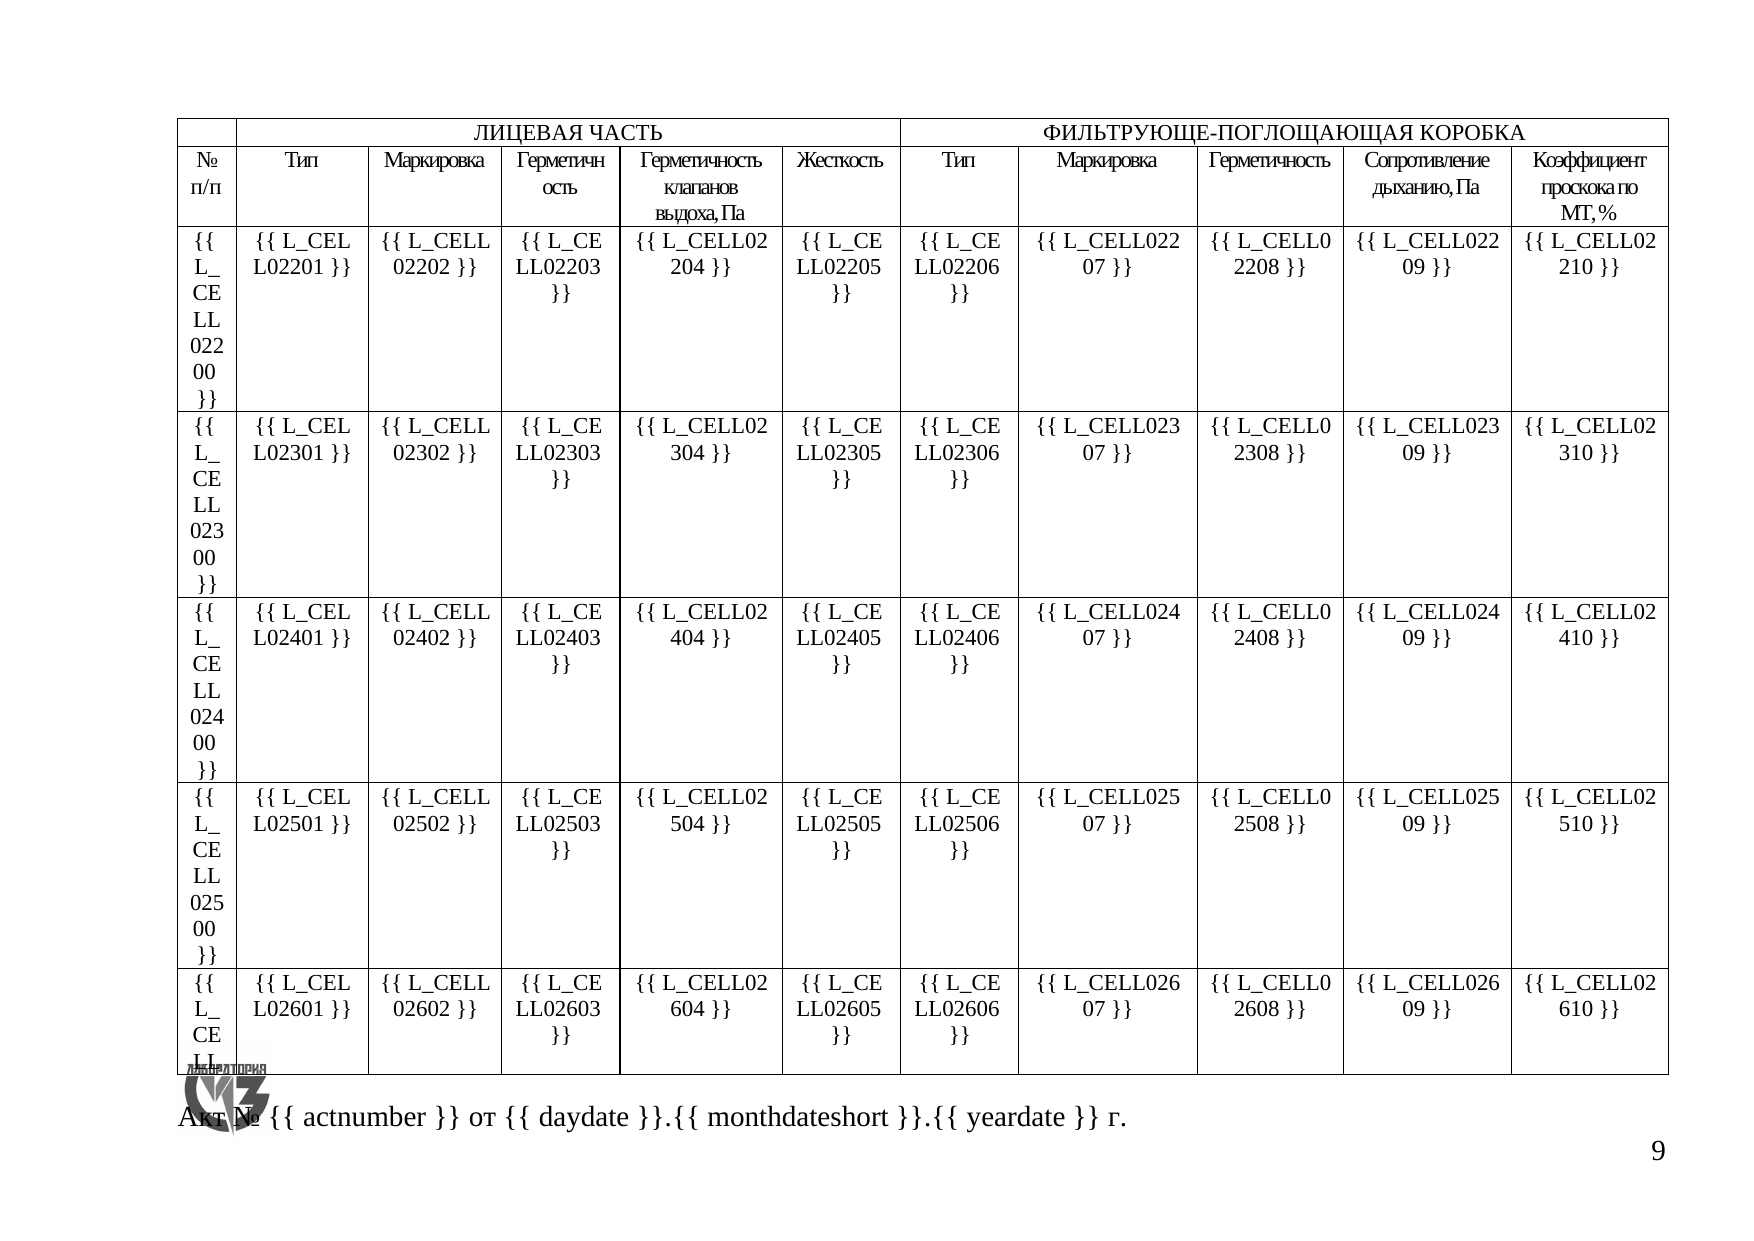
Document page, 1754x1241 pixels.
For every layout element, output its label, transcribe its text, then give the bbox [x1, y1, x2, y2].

table_cell {{ L_CELL02502 }} [369, 783, 501, 968]
table_cell {{ L_CELL02408 }} [1198, 598, 1343, 782]
table_cell {{ L_CELL02301 }} [237, 412, 368, 597]
table_cell {{ L_CELL02404 }} [621, 598, 782, 782]
table_cell {{ L_CELL02200 }} [178, 227, 236, 411]
table_cell {{ L_CELL02205 }} [783, 227, 900, 411]
table_cell {{ L_CELL02510 }} [1512, 783, 1668, 968]
table_header ФИЛЬТРУЮЩЕ-ПОГЛОЩАЮЩАЯ КОРОБКА [901, 119, 1668, 146]
table_cell {{ L_CELL02506 }} [901, 783, 1018, 968]
table_cell {{ L_CELL02407 }} [1019, 598, 1197, 782]
table_header ЛИЦЕВАЯ ЧАСТЬ [237, 119, 900, 146]
table_cell {{ L_CELL02306 }} [901, 412, 1018, 597]
table_cell {{ L_CELL02600 }} [178, 969, 236, 1074]
table_cell {{ L_CELL02209 }} [1344, 227, 1511, 411]
table_cell {{ L_CELL02203 }} [502, 227, 619, 411]
table_cell {{ L_CELL02409 }} [1344, 598, 1511, 782]
table_cell {{ L_CELL02605 }} [783, 969, 900, 1074]
table_cell {{ L_CELL02309 }} [1344, 412, 1511, 597]
table_cell {{ L_CELL02607 }} [1019, 969, 1197, 1074]
table_cell {{ L_CELL02401 }} [237, 598, 368, 782]
table_cell Герметичность [1198, 147, 1343, 226]
table_cell {{ L_CELL02501 }} [237, 783, 368, 968]
table_cell {{ L_CELL02507 }} [1019, 783, 1197, 968]
table_cell {{ L_CELL02508 }} [1198, 783, 1343, 968]
table_cell {{ L_CELL02307 }} [1019, 412, 1197, 597]
table_cell {{ L_CELL02305 }} [783, 412, 900, 597]
picture [273, 1107, 277, 1129]
table_cell Жесткость [783, 147, 900, 226]
table_cell {{ L_CELL02204 }} [621, 227, 782, 411]
table_header [178, 119, 236, 146]
table_cell {{ L_CELL02400 }} [178, 598, 236, 782]
table_cell {{ L_CELL02300 }} [178, 412, 236, 597]
table_cell {{ L_CELL02206 }} [901, 227, 1018, 411]
table_cell {{ L_CELL02403 }} [502, 598, 619, 782]
table_cell {{ L_CELL02405 }} [783, 598, 900, 782]
table_cell {{ L_CELL02500 }} [178, 783, 236, 968]
table_cell {{ L_CELL02504 }} [621, 783, 782, 968]
table_cell Герметичность [502, 147, 619, 226]
table_cell {{ L_CELL02410 }} [1512, 598, 1668, 782]
table_cell {{ L_CELL02208 }} [1198, 227, 1343, 411]
table_cell {{ L_CELL02303 }} [502, 412, 619, 597]
table_cell Тип [901, 147, 1018, 226]
table_cell {{ L_CELL02202 }} [369, 227, 501, 411]
table_cell {{ L_CELL02406 }} [901, 598, 1018, 782]
table_cell {{ L_CELL02609 }} [1344, 969, 1511, 1074]
table_cell Тип [237, 147, 368, 226]
table_cell {{ L_CELL02302 }} [369, 412, 501, 597]
table_cell {{ L_CELL02606 }} [901, 969, 1018, 1074]
table_cell Коэффициент проскока по МТ, % [1512, 147, 1668, 226]
table_cell {{ L_CELL02308 }} [1198, 412, 1343, 597]
picture [177, 1075, 277, 1141]
table_cell {{ L_CELL02310 }} [1512, 412, 1668, 597]
table_cell {{ L_CELL02402 }} [369, 598, 501, 782]
table_cell {{ L_CELL02201 }} [237, 227, 368, 411]
table_cell {{ L_CELL02210 }} [1512, 227, 1668, 411]
table_cell {{ L_CELL02601 }} [237, 969, 368, 1074]
table_cell № п/п [178, 147, 236, 226]
table_cell {{ L_CELL02610 }} [1512, 969, 1668, 1074]
table_cell {{ L_CELL02604 }} [621, 969, 782, 1074]
table_cell {{ L_CELL02509 }} [1344, 783, 1511, 968]
table_cell {{ L_CELL02603 }} [502, 969, 619, 1074]
picture [184, 1109, 190, 1118]
table_cell {{ L_CELL02608 }} [1198, 969, 1343, 1074]
table_cell {{ L_CELL02602 }} [369, 969, 501, 1074]
table_cell {{ L_CELL02304 }} [621, 412, 782, 597]
table_cell Маркировка [369, 147, 501, 226]
table_cell {{ L_CELL02505 }} [783, 783, 900, 968]
table_cell {{ L_CELL02207 }} [1019, 227, 1197, 411]
table_cell Герметичность клапанов выдоха, Па [621, 147, 782, 226]
table_cell Сопротивление дыханию, Па [1344, 147, 1511, 226]
table_cell {{ L_CELL02503 }} [502, 783, 619, 968]
table_cell Маркировка [1019, 147, 1197, 226]
